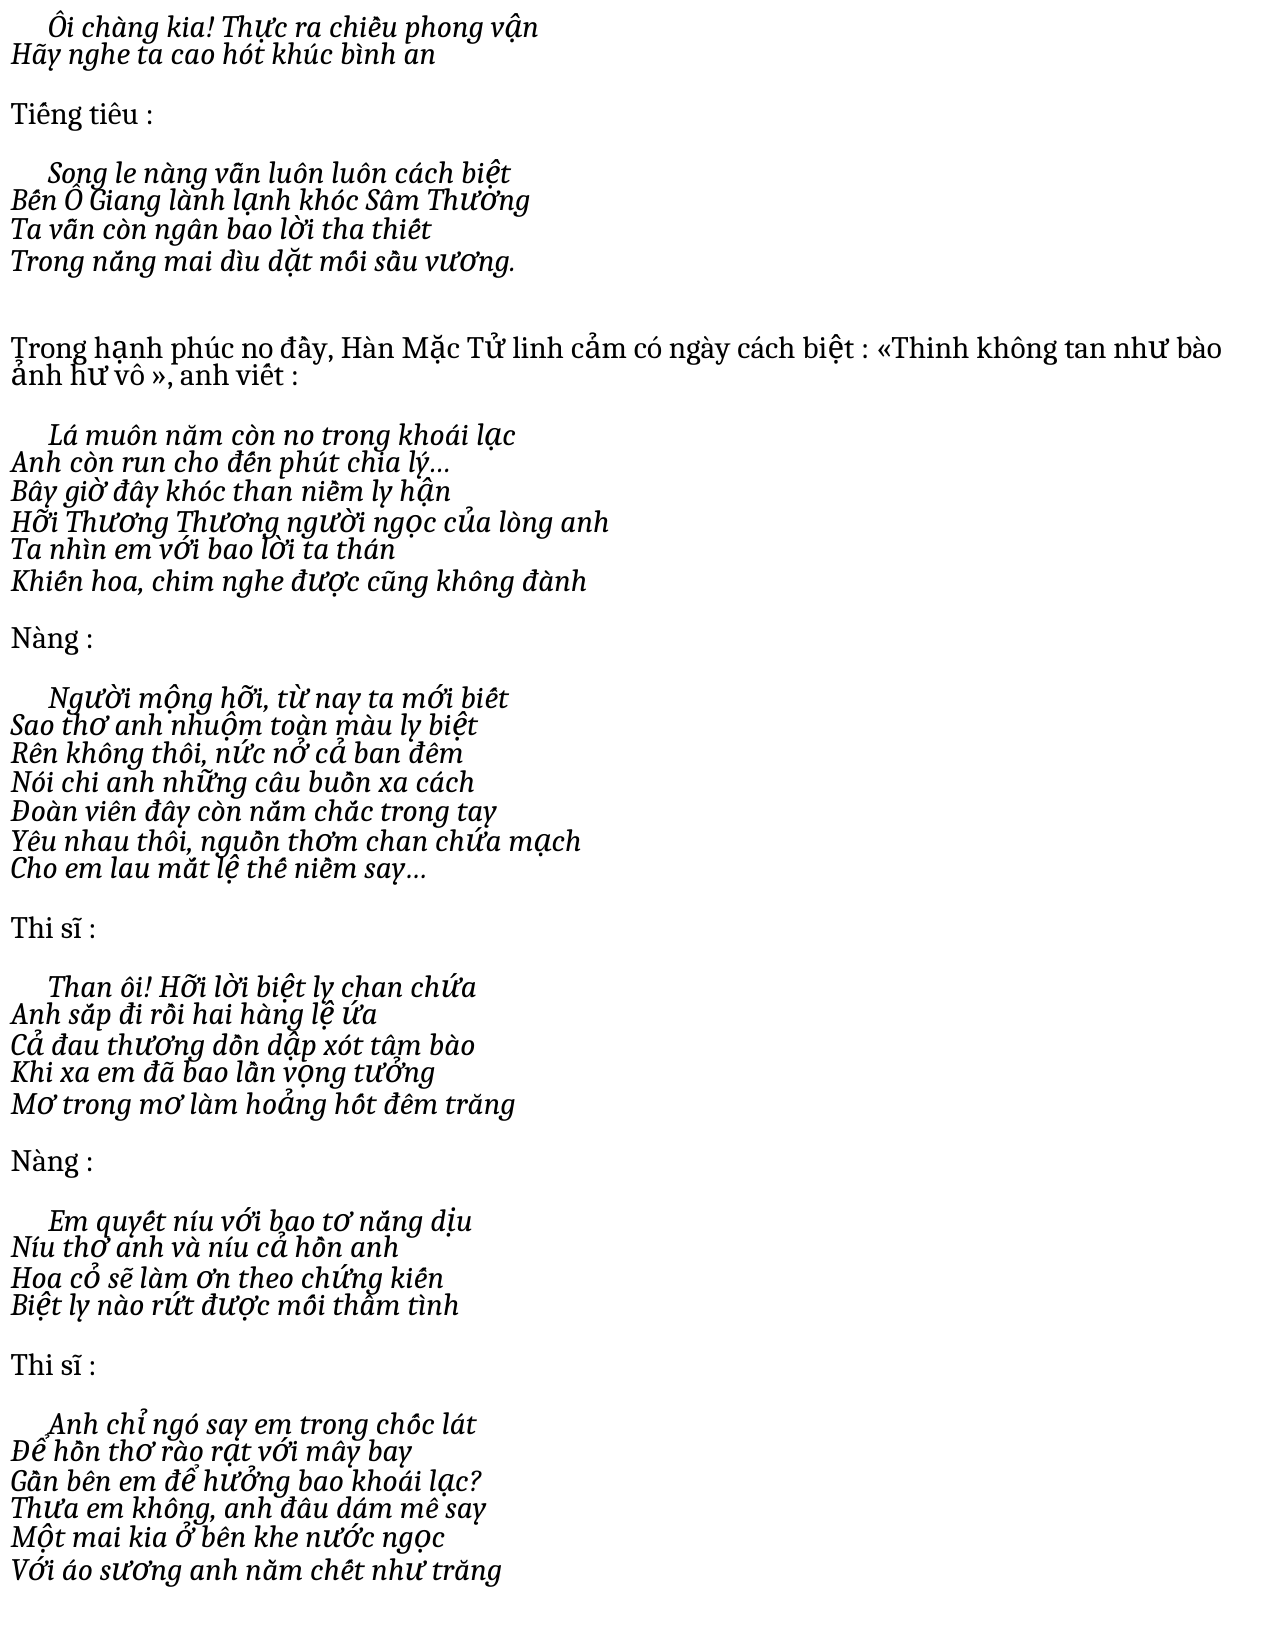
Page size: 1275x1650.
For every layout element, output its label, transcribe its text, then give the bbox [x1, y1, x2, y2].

text Hỡi Thương Thương người ngọc của lòng anh Ta nhìn em với bao lời ta thán [10, 509, 613, 567]
text Mơ trong mơ làm hoảng hốt đêm trăng [10, 1090, 1275, 1121]
text Người mộng hỡi, từ nay ta mới biết Sao thơ anh nhuộm toàn màu ly biệt Rên không thôi, nức nở cả ban đêm Nói chi anh những câu buồn xa cách Đoàn viên đây còn nắm chắc trong tay [10, 685, 511, 829]
text Hoa cỏ sẽ làm ơn theo chứng kiến Biệt ly nào rứt được mối thâm tình [10, 1266, 465, 1323]
text Anh chỉ ngó say em trong chốc lát Để hồn thơ rào rạt với mây bay [10, 1411, 487, 1469]
text Trong hạnh phúc no đầy, Hàn Mặc Tử linh cảm có ngày cách biệt : «Thinh không tan như bào ảnh hư vô », anh viết : [10, 335, 1237, 393]
text Thi sĩ : [10, 1347, 1275, 1383]
text Cả đau thương dồn dập xót tâm bào Khi xa em đã bao lần vọng tưởng [10, 1032, 518, 1090]
text Thi sĩ : [10, 911, 1275, 946]
text Nàng : [10, 1144, 1275, 1179]
text Em quyết níu với bao tơ nắng dịu Níu thơ anh và níu cả hồn anh [10, 1208, 482, 1266]
text Ôi chàng kia! Thực ra chiều phong vận Hãy nghe ta cao hót khúc bình an [10, 15, 560, 72]
text Gần bên em để hưởng bao khoái lạc? Thưa em không, anh đâu dám mê say Một mai kia ở bên khe nước ngọc [10, 1469, 518, 1555]
text Khiến hoa, chim nghe được cũng không đành [10, 567, 1275, 598]
text Nàng : [10, 621, 1275, 657]
text Than ôi! Hỡi lời biệt ly chan chứa Anh sắp đi rồi hai hàng lệ ứa [10, 975, 518, 1032]
text Tiếng tiêu : [10, 97, 1275, 132]
text Trong nắng mai dìu dặt mối sầu vương. [10, 247, 1275, 278]
text Bây giờ đây khóc than niềm ly hận [10, 480, 1275, 507]
text Yêu nhau thôi, nguồn thơm chan chứa mạch Cho em lau mắt lệ thế niềm say… [10, 829, 601, 886]
text Lá muôn năm còn no trong khoái lạc Anh còn run cho đến phút chia lý… [10, 422, 523, 480]
text Với áo sương anh nằm chết như trăng [10, 1555, 1275, 1586]
text Song le nàng vẫn luôn luôn cách biệt Bến Ô Giang lành lạnh khóc Sâm Thương Ta vẫn còn ngân bao lời tha thiết [10, 161, 545, 247]
